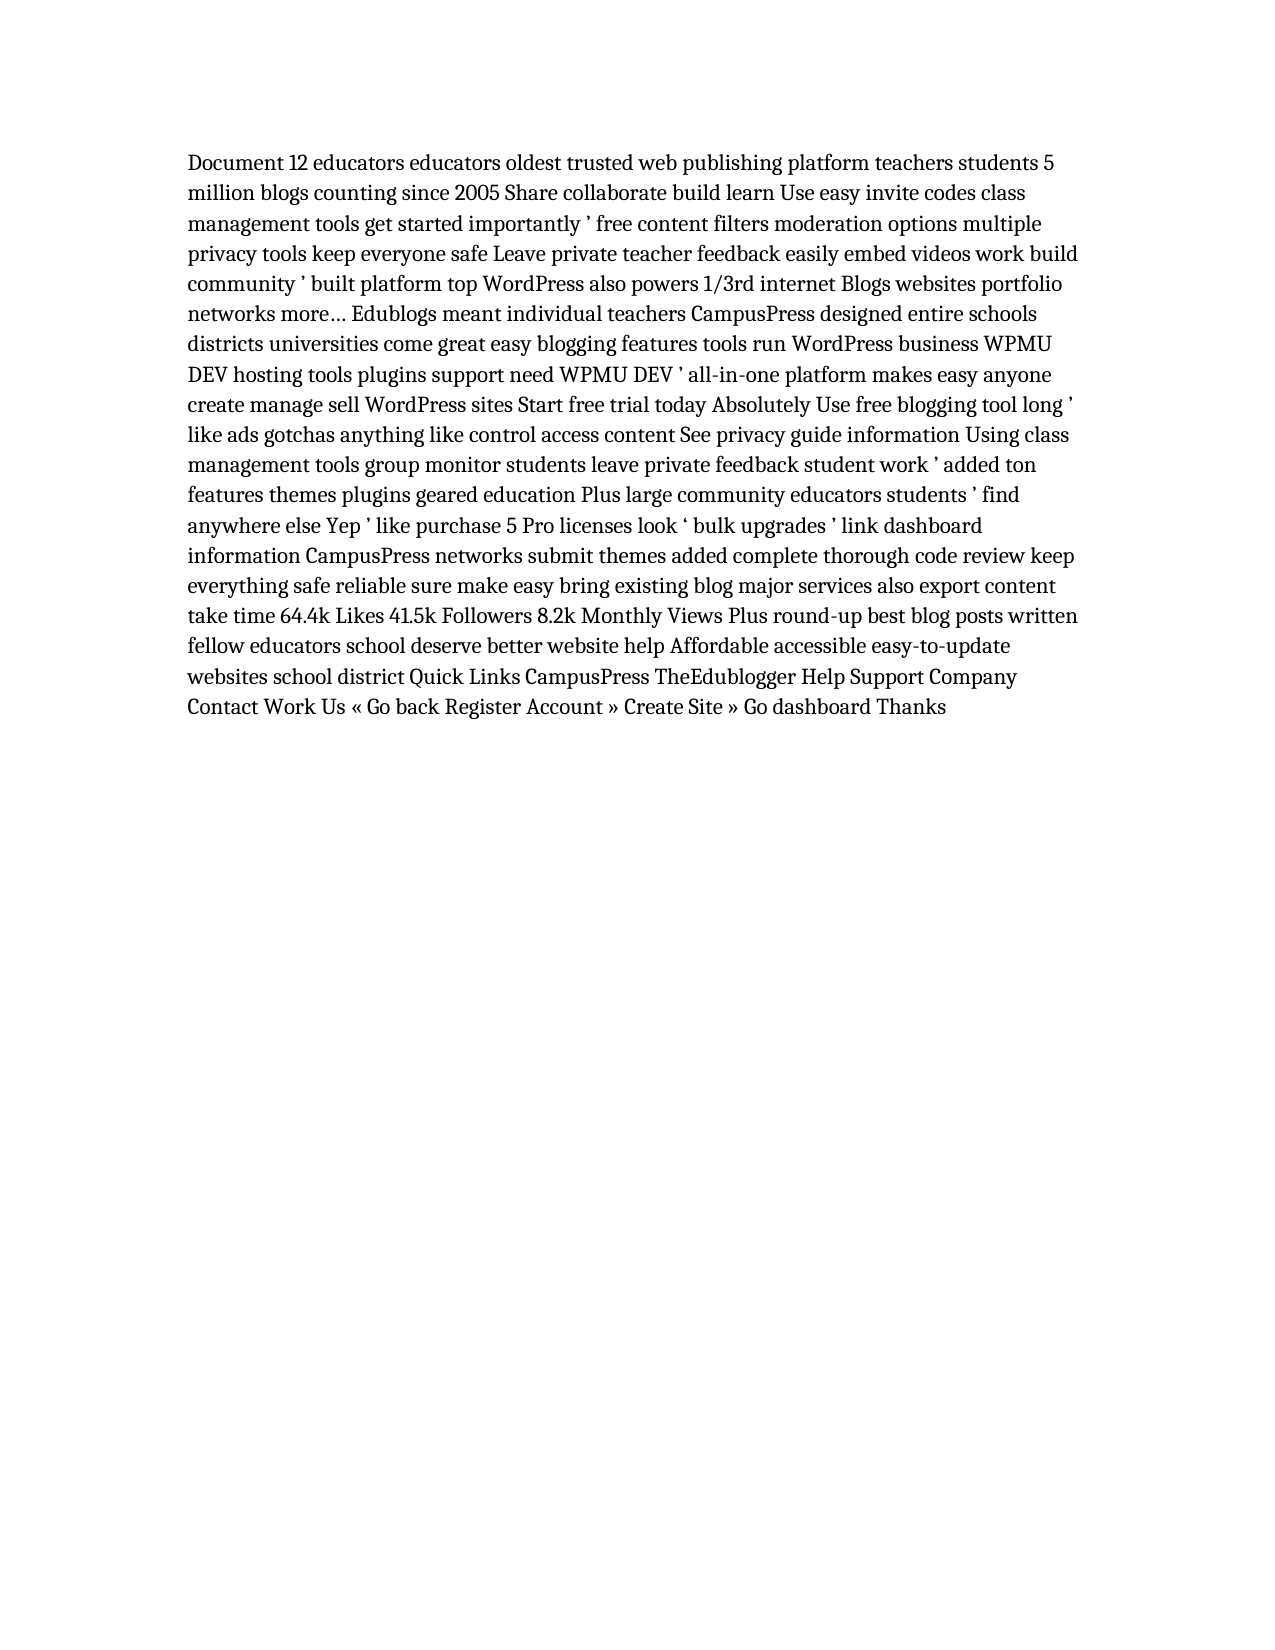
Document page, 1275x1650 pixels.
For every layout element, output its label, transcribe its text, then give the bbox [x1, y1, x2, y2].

text Document 12 educators educators oldest trusted web publishing platform teachers students 5 million blogs counting since 2005 Share collaborate build learn Use easy invite codes class management tools get started importantly ’ free content filters moderation options multiple privacy tools keep everyone safe Leave private teacher feedback easily embed videos work build community ’ built platform top WordPress also powers 1/3rd internet Blogs websites portfolio networks more… Edublogs meant individual teachers CampusPress designed entire schools districts universities come great easy blogging features tools run WordPress business WPMU DEV hosting tools plugins support need WPMU DEV ’ all-in-one platform makes easy anyone create manage sell WordPress sites Start free trial today Absolutely Use free blogging tool long ’ like ads gotchas anything like control access content See privacy guide information Using class management tools group monitor students leave private feedback student work ’ added ton features themes plugins geared education Plus large community educators students ’ find anywhere else Yep ’ like purchase 5 Pro licenses look ‘ bulk upgrades ’ link dashboard information CampusPress networks submit themes added complete thorough code review keep everything safe reliable sure make easy bring existing blog major services also export content take time 64.4k Likes 41.5k Followers 8.2k Monthly Views Plus round-up best blog posts written fellow educators school deserve better website help Affordable accessible easy-to-update websites school district Quick Links CampusPress TheEdublogger Help Support Company Contact Work Us « Go back Register Account » Create Site » Go dashboard Thanks [187, 150, 1087, 720]
